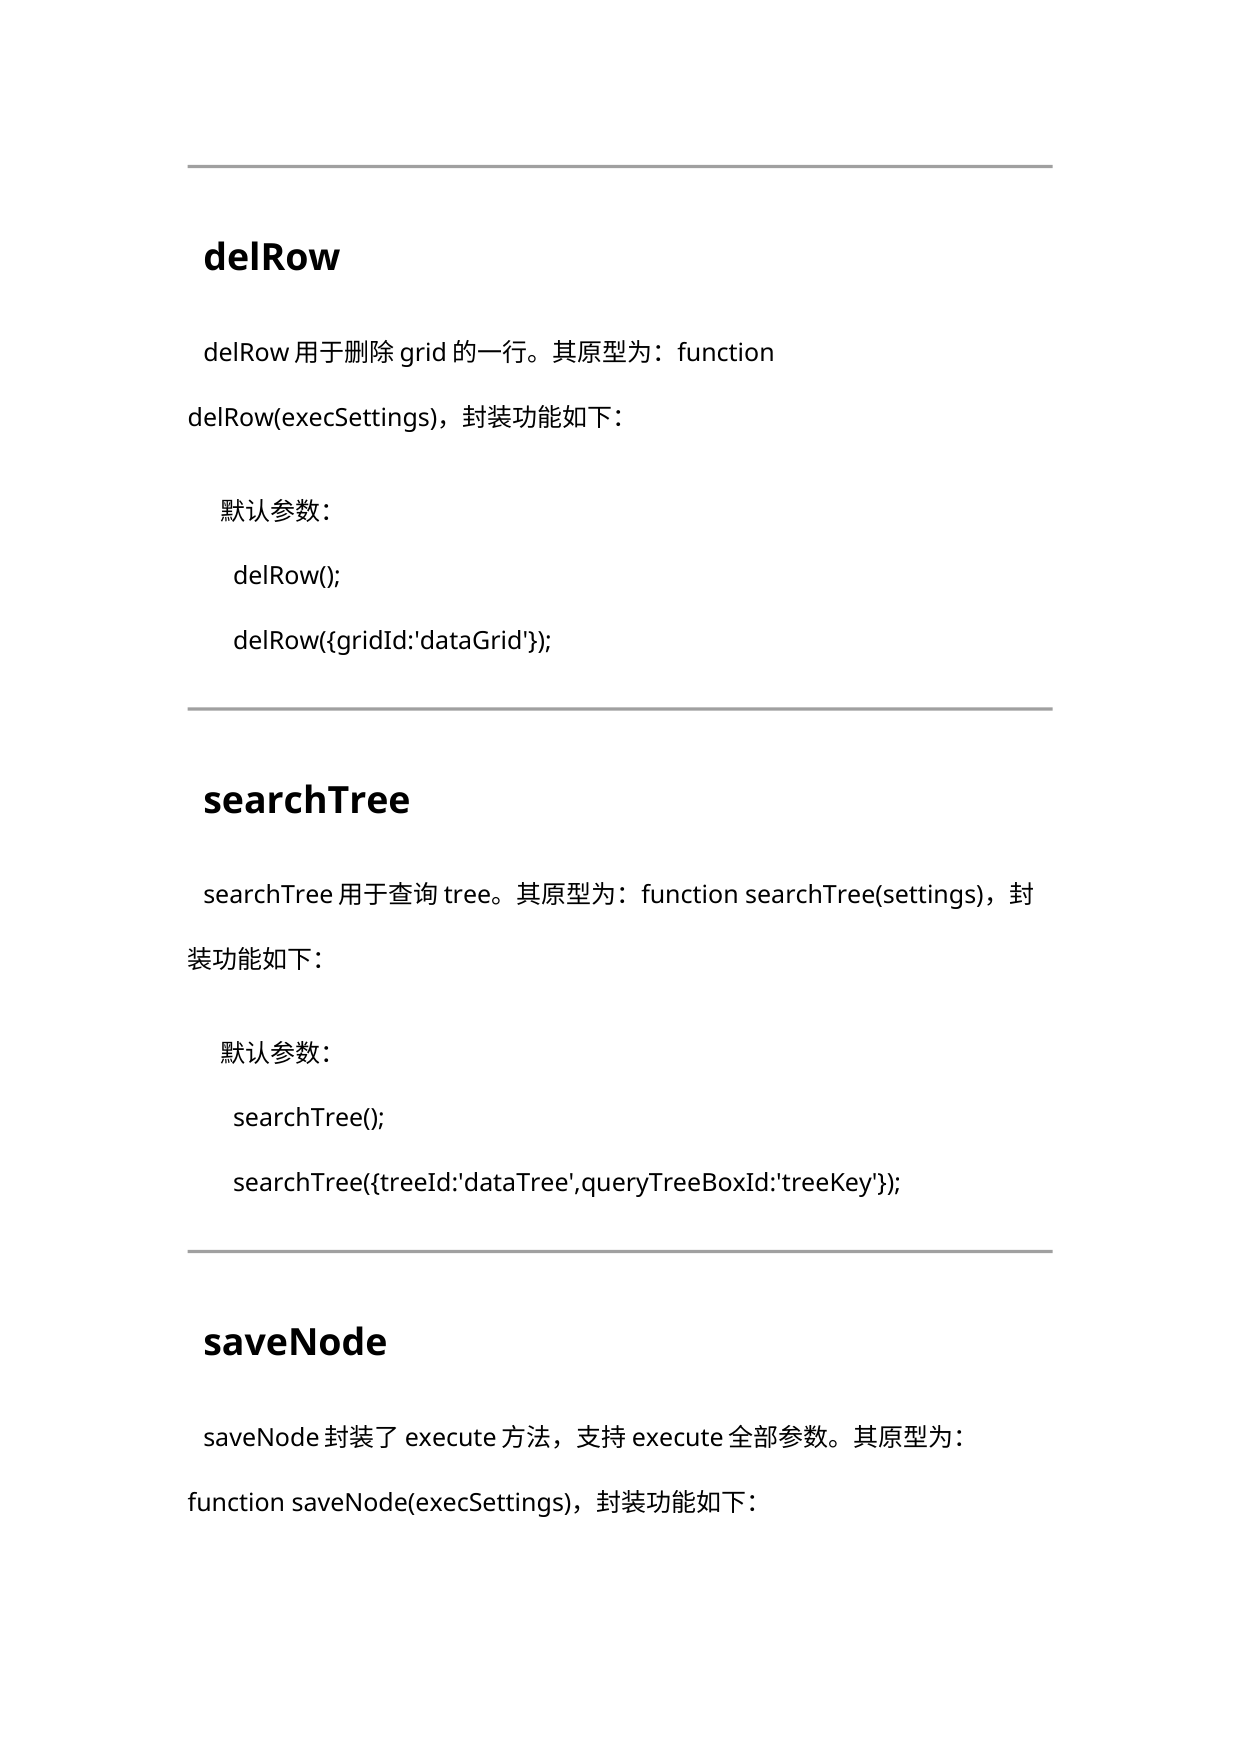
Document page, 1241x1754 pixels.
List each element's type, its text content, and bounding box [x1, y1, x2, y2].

text delRow [187, 224, 1053, 289]
text saveNode封装了execute方法，支持execute全部参数。其原型为：function saveNode(execSettings)，封装功能如下： [187, 1403, 1053, 1533]
text searchTree用于查询tree。其原型为：function searchTree(settings)，封装功能如下： [187, 860, 1053, 990]
text searchTree [187, 766, 1053, 831]
text 默认参数： [187, 477, 1053, 542]
text delRow(); [187, 542, 1053, 607]
text delRow用于删除grid的一行。其原型为：function delRow(execSettings)，封装功能如下： [187, 318, 1053, 448]
text saveNode [187, 1309, 1053, 1374]
text 默认参数： [187, 1019, 1053, 1084]
text searchTree({treeId:'dataTree',queryTreeBoxId:'treeKey'}); [187, 1149, 1053, 1214]
text searchTree(); [187, 1084, 1053, 1149]
text delRow({gridId:'dataGrid'}); [187, 607, 1053, 672]
